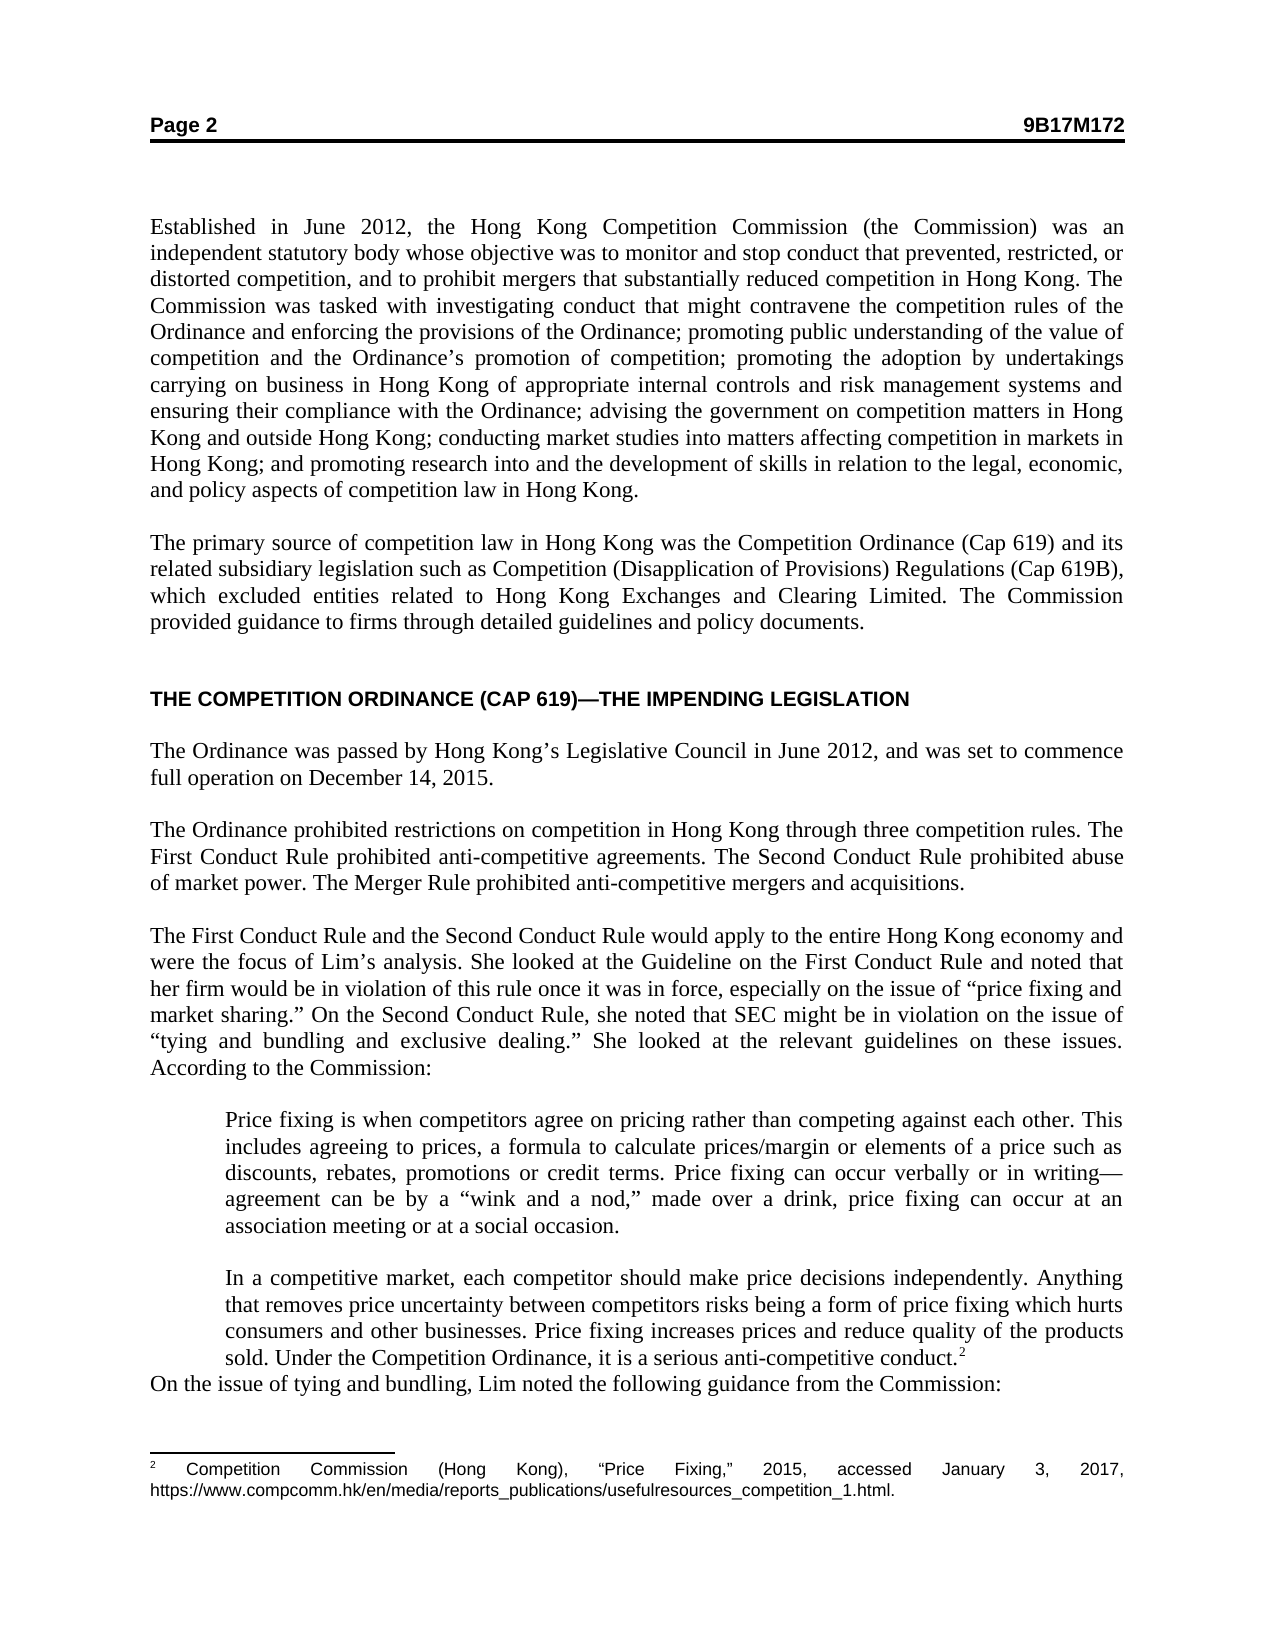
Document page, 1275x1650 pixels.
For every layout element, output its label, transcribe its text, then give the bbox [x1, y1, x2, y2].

text The Ordinance prohibited restrictions on competition in Hong Kong through three competition rules. The First Conduct Rule prohibited anti-competitive agreements. The Second Conduct Rule prohibited abuse of market power. The Merger Rule prohibited anti-competitive mergers and acquisitions. [150, 816, 1125, 896]
text The Ordinance was passed by Hong Kong’s Legislative Council in June 2012, and was set to commence full operation on December 14, 2015. [150, 737, 1125, 790]
text The Competition Ordinance (Cap 619)—The Impending Legislation [150, 687, 1125, 711]
text Price fixing is when competitors agree on pricing rather than competing against each other. This includes agreeing to prices, a formula to calculate prices/margin or elements of a price such as discounts, rebates, promotions or credit terms. Price fixing can occur verbally or in writing—agreement can be by a “wink and a nod,” made over a drink, price fixing can occur at an association meeting or at a social occasion. [225, 1106, 1125, 1238]
text On the issue of tying and bundling, Lim noted the following guidance from the Commission: [150, 1370, 1125, 1396]
text The primary source of competition law in Hong Kong was the Competition Ordinance (Cap 619) and its related subsidiary legislation such as Competition (Disapplication of Provisions) Regulations (Cap 619B), which excluded entities related to Hong Kong Exchanges and Clearing Limited. The Commission provided guidance to firms through detailed guidelines and policy documents. [150, 529, 1125, 634]
text The First Conduct Rule and the Second Conduct Rule would apply to the entire Hong Kong economy and were the focus of Lim’s analysis. She looked at the Guideline on the First Conduct Rule and noted that her firm would be in violation of this rule once it was in force, especially on the issue of “price fixing and market sharing.” On the Second Conduct Rule, she noted that SEC might be in violation on the issue of “tying and bundling and exclusive dealing.” She looked at the relevant guidelines on these issues. According to the Commission: [150, 922, 1125, 1080]
text In a competitive market, each competitor should make price decisions independently. Anything that removes price uncertainty between competitors risks being a form of price fixing which hurts consumers and other businesses. Price fixing increases prices and reduce quality of the products sold. Under the Competition Ordinance, it is a serious anti-competitive conduct. [225, 1264, 1125, 1370]
text Established in June 2012, the Hong Kong Competition Commission (the Commission) was an independent statutory body whose objective was to monitor and stop conduct that prevented, restricted, or distorted competition, and to prohibit mergers that substantially reduced competition in Hong Kong. The Commission was tasked with investigating conduct that might contravene the competition rules of the Ordinance and enforcing the provisions of the Ordinance; promoting public understanding of the value of competition and the Ordinance’s promotion of competition; promoting the adoption by undertakings carrying on business in Hong Kong of appropriate internal controls and risk management systems and ensuring their compliance with the Ordinance; advising the government on competition matters in Hong Kong and outside Hong Kong; conducting market studies into matters affecting competition in markets in Hong Kong; and promoting research into and the development of skills in relation to the legal, economic, and policy aspects of competition law in Hong Kong. [150, 213, 1125, 503]
